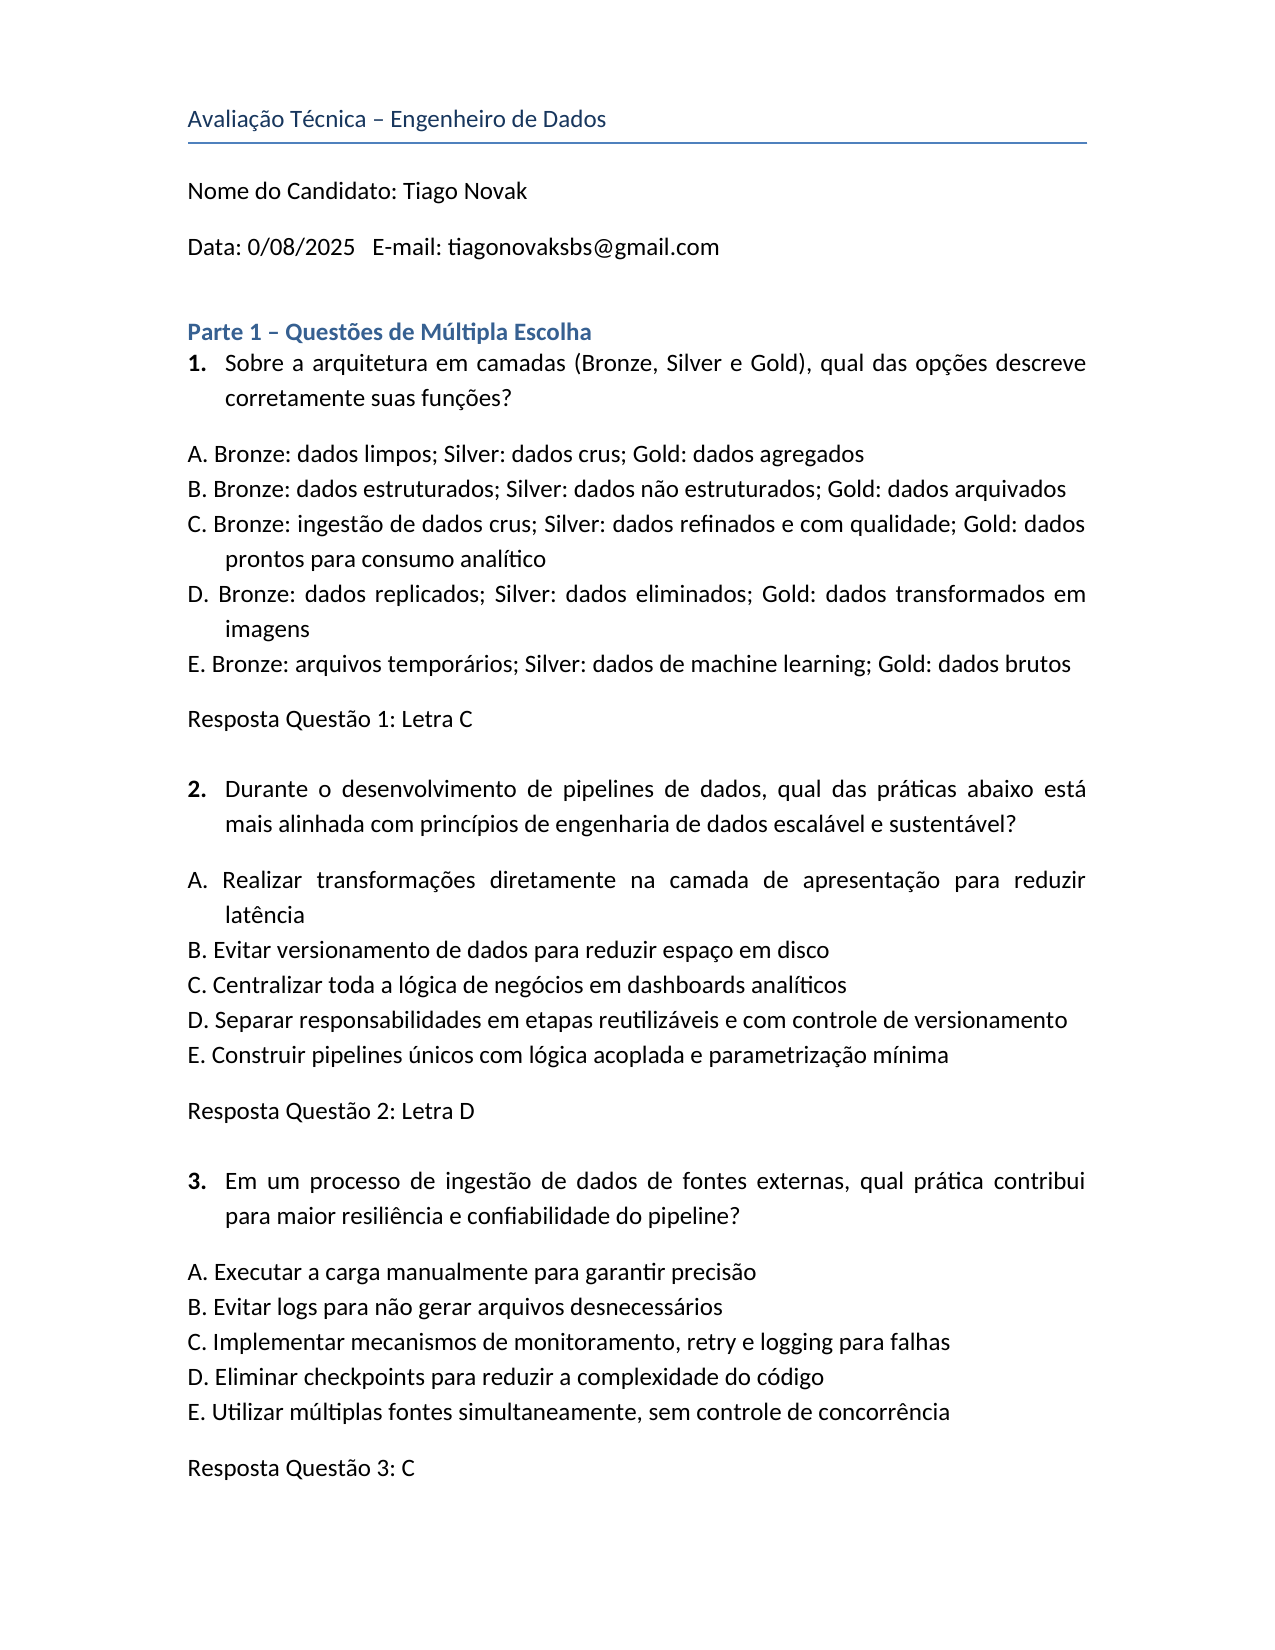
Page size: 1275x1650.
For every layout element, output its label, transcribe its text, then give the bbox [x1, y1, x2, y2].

text B. Evitar logs para não gerar arquivos desnecessários [187, 1291, 1087, 1322]
text Resposta Questão 2: Letra D [187, 1095, 1087, 1126]
text A. Bronze: dados limpos; Silver: dados crus; Gold: dados agregados [187, 438, 1087, 468]
text A. Executar a carga manualmente para garantir precisão [187, 1256, 1087, 1287]
text C. Centralizar toda a lógica de negócios em dashboards analíticos [187, 969, 1087, 1000]
text A. Realizar transformações diretamente na camada de apresentação para reduzir latência [187, 864, 1087, 930]
text Resposta Questão 3: C [187, 1452, 1087, 1482]
text Data: 0/08/2025 E-mail: tiagonovaksbs@gmail.com [187, 231, 1087, 262]
text E. Construir pipelines únicos com lógica acoplada e parametrização mínima [187, 1039, 1087, 1070]
text D. Separar responsabilidades em etapas reutilizáveis e com controle de versionamento [187, 1004, 1087, 1035]
list Em um processo de ingestão de dados de fontes externas, qual prática contribui para maior resiliência e confiabilidade do pipeline? [187, 1165, 1087, 1231]
list Sobre a arquitetura em camadas (Bronze, Silver e Gold), qual das opções descreve corretamente suas funções? [187, 347, 1087, 412]
text C. Bronze: ingestão de dados crus; Silver: dados refinados e com qualidade; Gold: dados prontos para consumo analítico [187, 508, 1087, 573]
text D. Bronze: dados replicados; Silver: dados eliminados; Gold: dados transformados em imagens [187, 578, 1087, 643]
list Durante o desenvolvimento de pipelines de dados, qual das práticas abaixo está mais alinhada com princípios de engenharia de dados escalável e sustentável? [187, 773, 1087, 839]
text Resposta Questão 1: Letra C [187, 703, 1087, 734]
text D. Eliminar checkpoints para reduzir a complexidade do código [187, 1361, 1087, 1392]
text B. Bronze: dados estruturados; Silver: dados não estruturados; Gold: dados arquivados [187, 473, 1087, 503]
text B. Evitar versionamento de dados para reduzir espaço em disco [187, 934, 1087, 965]
text E. Utilizar múltiplas fontes simultaneamente, sem controle de concorrência [187, 1396, 1087, 1427]
title Avaliação Técnica – Engenheiro de Dados [187, 103, 1087, 144]
subtitle Parte 1 – Questões de Múltipla Escolha [187, 316, 1087, 347]
text C. Implementar mecanismos de monitoramento, retry e logging para falhas [187, 1326, 1087, 1357]
text E. Bronze: arquivos temporários; Silver: dados de machine learning; Gold: dados brutos [187, 648, 1087, 678]
text Nome do Candidato: Tiago Novak [187, 176, 1087, 206]
